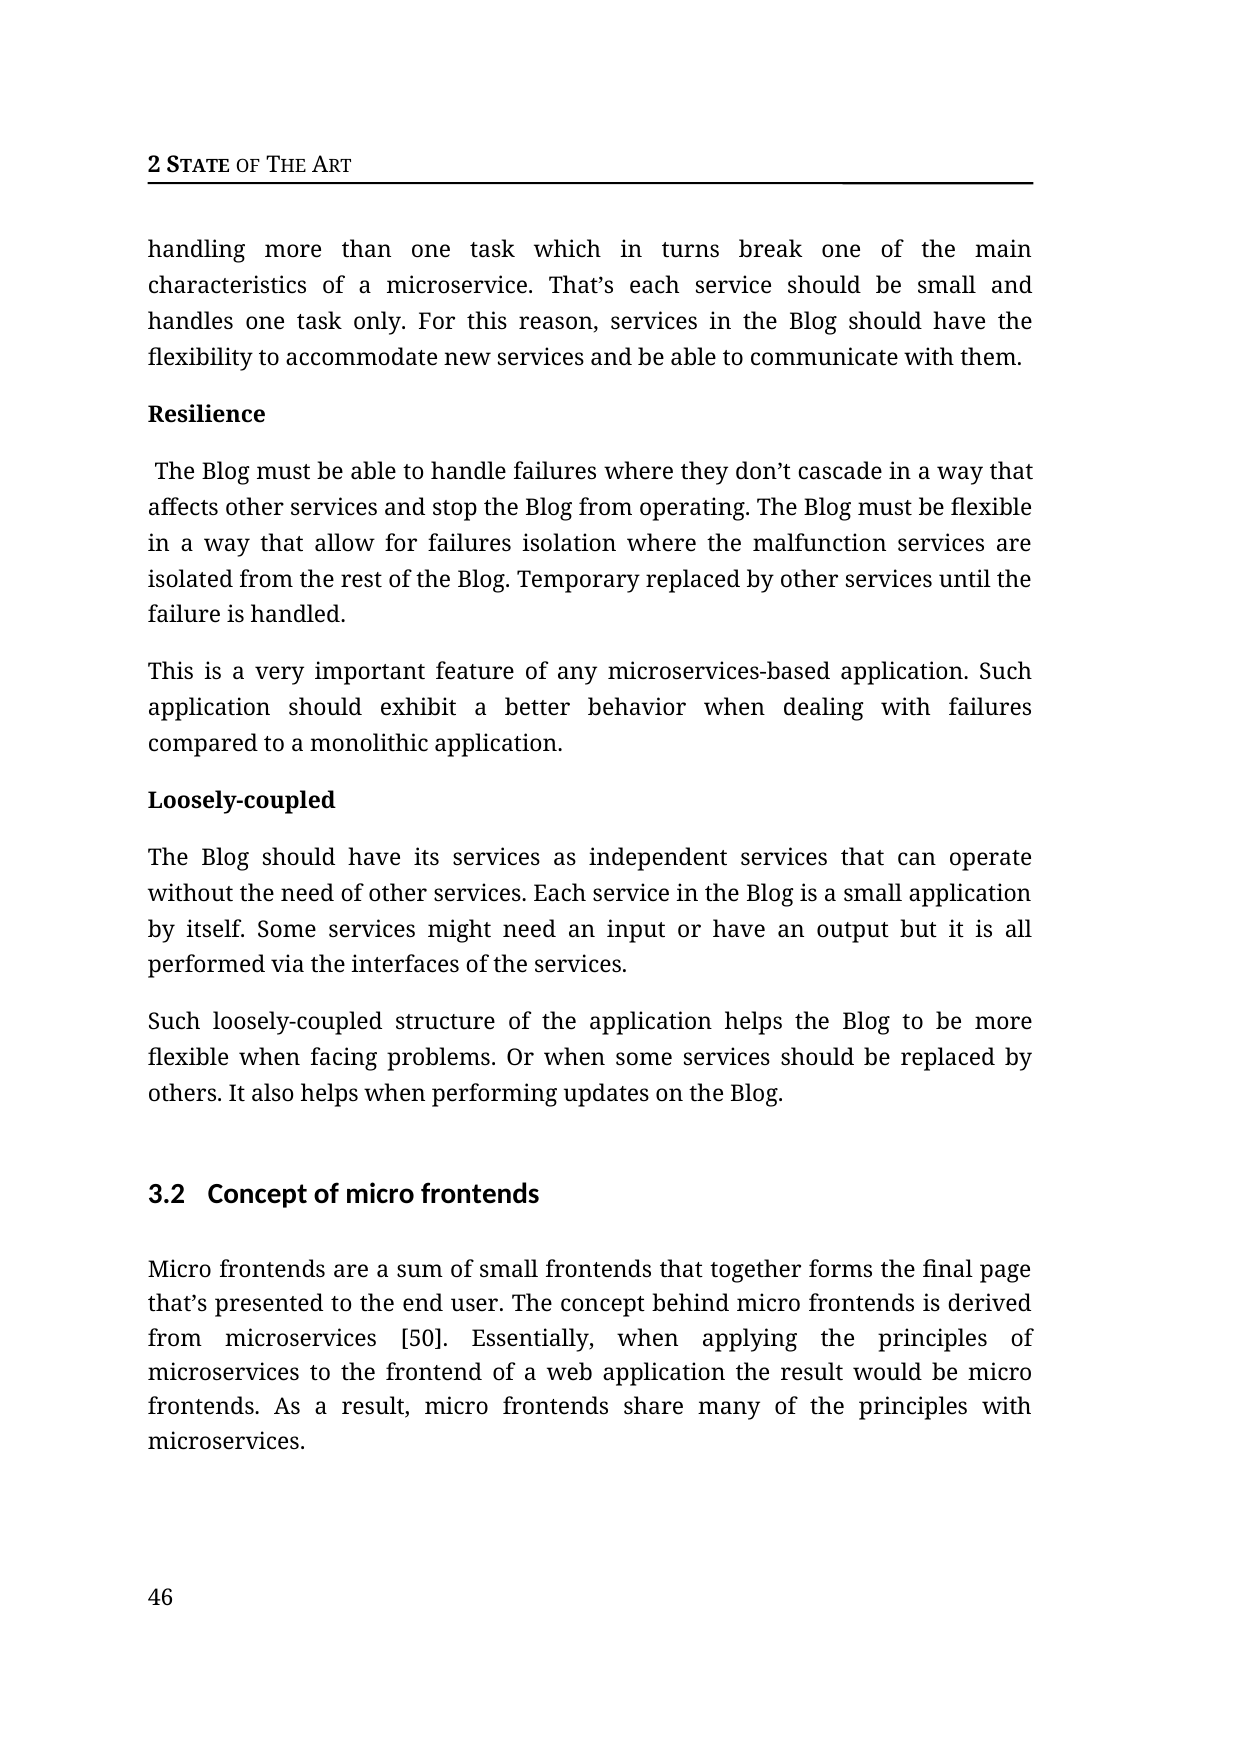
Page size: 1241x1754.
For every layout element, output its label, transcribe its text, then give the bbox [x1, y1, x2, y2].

text Resilience [148, 398, 1033, 429]
text Micro frontends are a sum of small frontends that together forms the final page that’s presented to the end user. The concept behind micro frontends is derived from microservices [50]. Essentially, when applying the principles of microservices to the frontend of a web application the result would be micro frontends. As a result, micro frontends share many of the principles with microservices. [148, 1253, 1033, 1456]
text Loosely-coupled [148, 784, 1033, 815]
text Such loosely-coupled structure of the application helps the Blog to be more flexible when facing problems. Or when some services should be replaced by others. It also helps when performing updates on the Blog. [148, 1005, 1033, 1108]
text The Blog must be able to handle failures where they don’t cascade in a way that affects other services and stop the Blog from operating. The Blog must be flexible in a way that allow for failures isolation where the malfunction services are isolated from the rest of the Blog. Temporary replaced by other services until the failure is handled. [148, 455, 1033, 630]
text The Blog should have its services as independent services that can operate without the need of other services. Each service in the Blog is a small application by itself. Some services might need an input or have an output but it is all performed via the interfaces of the services. [148, 841, 1033, 980]
subtitle Concept of micro frontends [148, 1176, 1033, 1211]
text This is a very important feature of any microservices-based application. Such application should exhibit a better behavior when dealing with failures compared to a monolithic application. [148, 655, 1033, 758]
